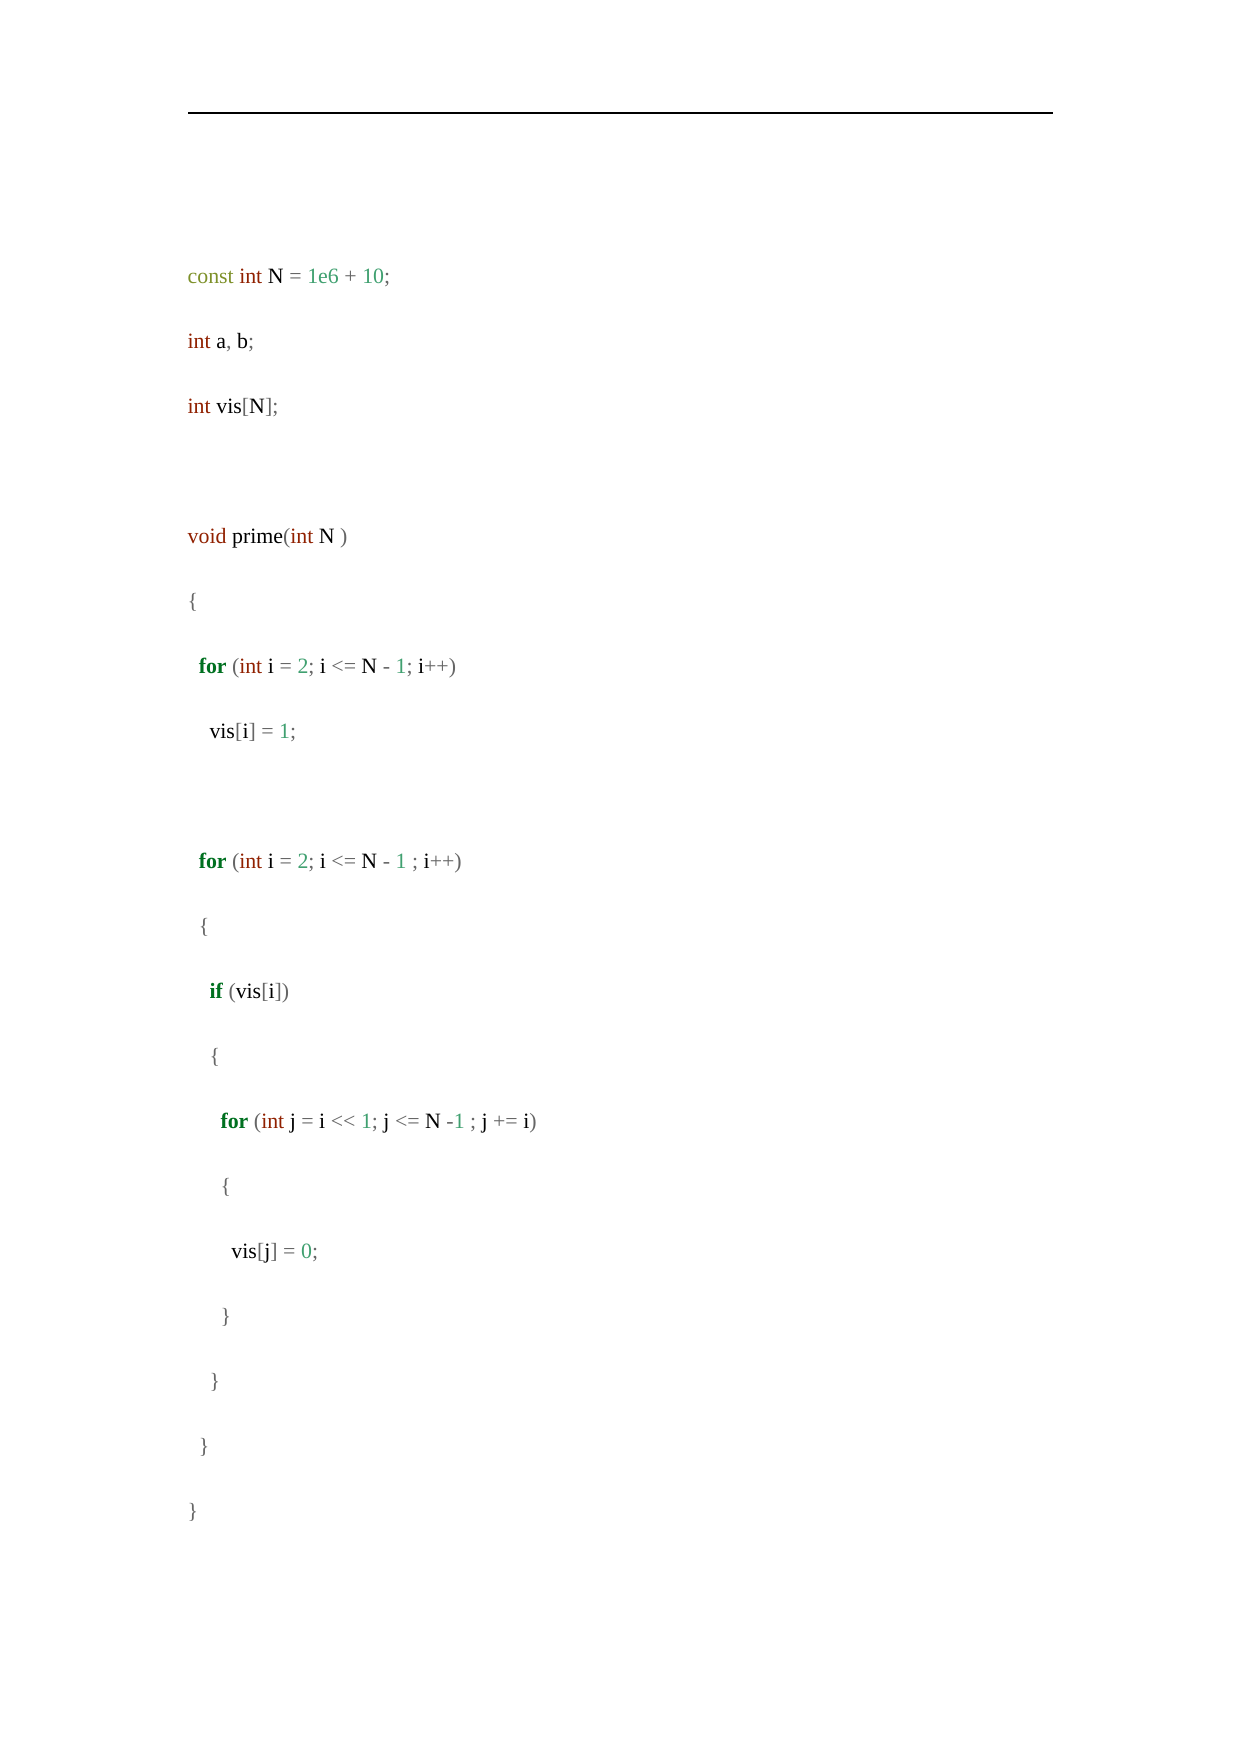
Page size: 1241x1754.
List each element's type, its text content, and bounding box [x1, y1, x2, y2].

text void prime(int N ) [187, 519, 1053, 552]
text { [187, 909, 1053, 942]
text vis[i] = 1; [187, 714, 1053, 747]
text if (vis[i]) [187, 974, 1053, 1007]
text { [187, 584, 1053, 617]
text int vis[N]; [187, 389, 1053, 422]
text } [187, 1364, 1053, 1397]
text const int N = 1e6 + 10; [187, 259, 1053, 292]
text { [187, 1039, 1053, 1072]
text for (int i = 2; i <= N - 1; i++) [187, 649, 1053, 682]
text } [187, 1429, 1053, 1462]
text } [187, 1494, 1053, 1527]
text vis[j] = 0; [187, 1234, 1053, 1267]
text for (int j = i << 1; j <= N -1 ; j += i) [187, 1104, 1053, 1137]
text int a, b; [187, 324, 1053, 357]
text { [187, 1169, 1053, 1202]
text for (int i = 2; i <= N - 1 ; i++) [187, 844, 1053, 877]
text } [187, 1299, 1053, 1332]
